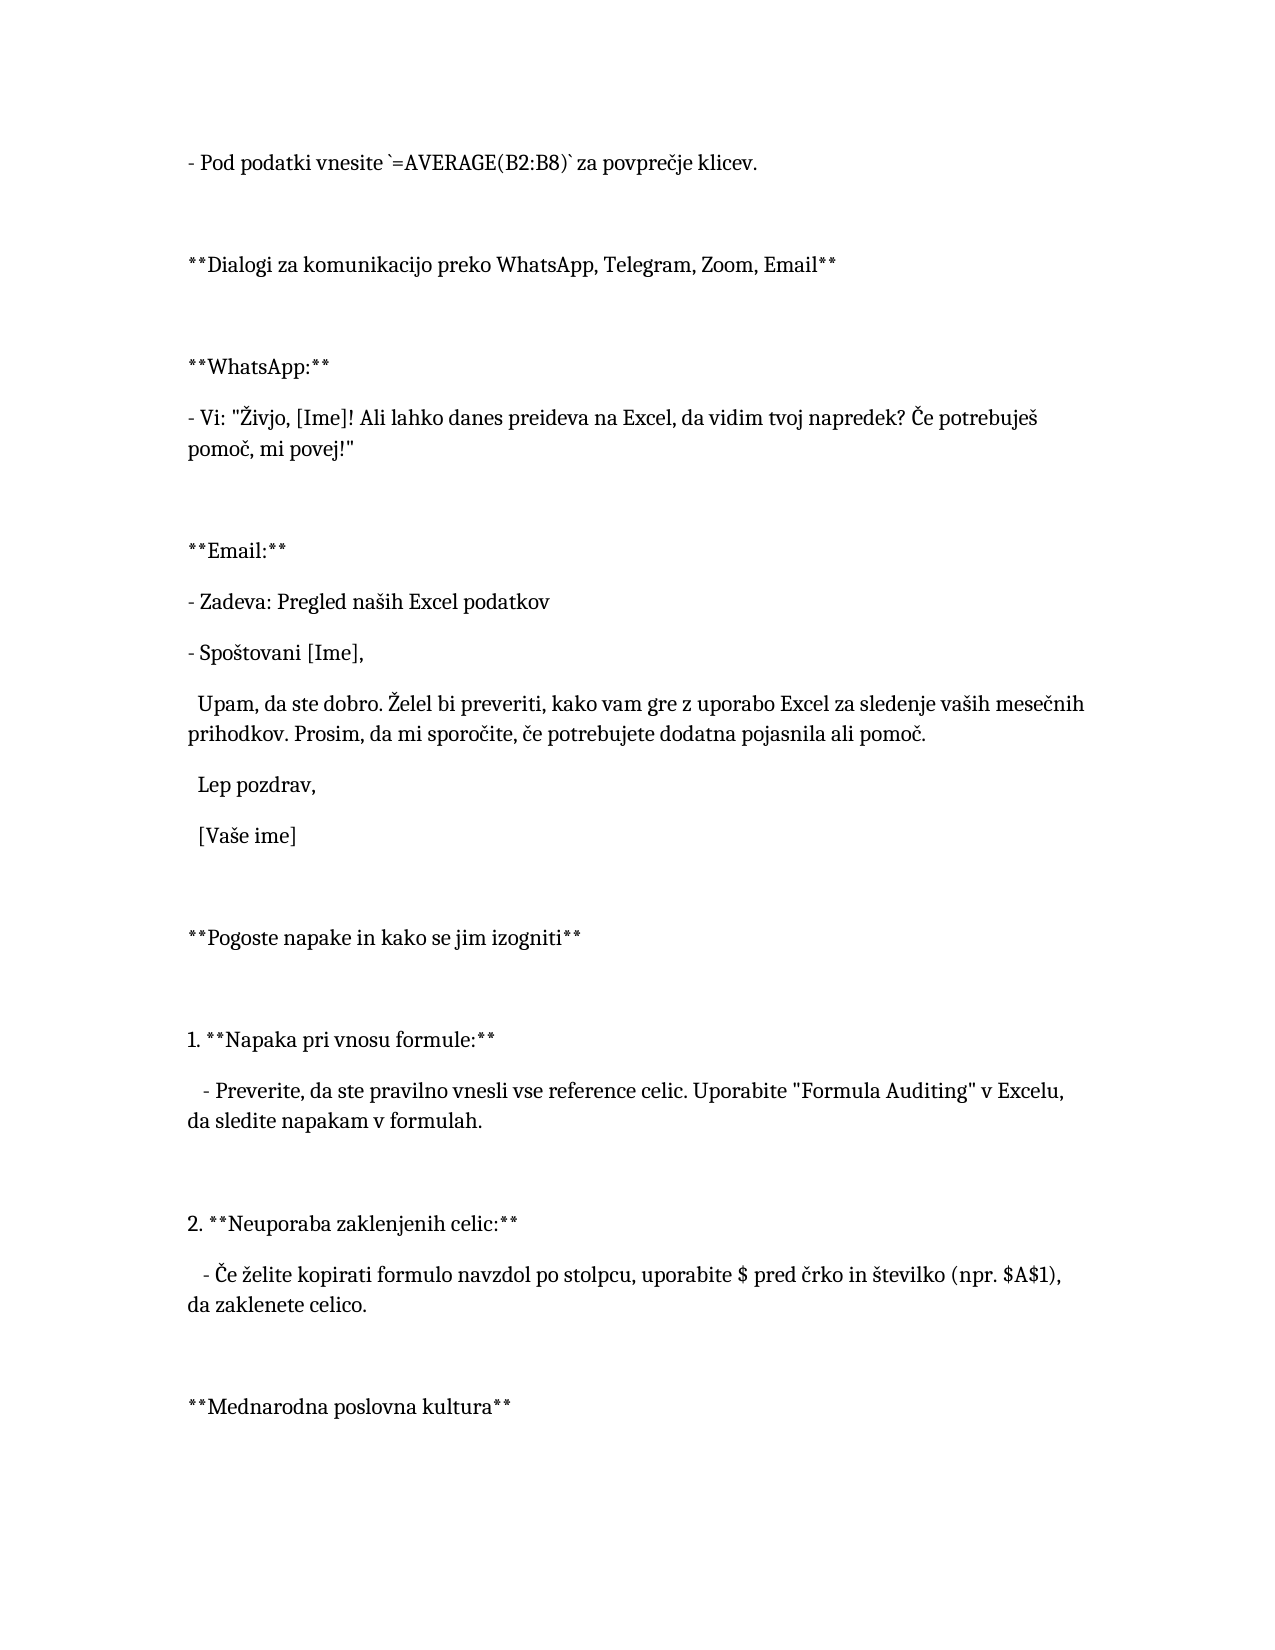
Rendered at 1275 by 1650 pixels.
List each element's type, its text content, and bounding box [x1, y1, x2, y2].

text 1. **Napaka pri vnosu formule:** [187, 1027, 1087, 1053]
text Lep pozdrav, [187, 772, 1087, 798]
text 2. **Neuporaba zaklenjenih celic:** [187, 1210, 1087, 1237]
text **WhatsApp:** [187, 354, 1087, 381]
text - Vi: "Živjo, [Ime]! Ali lahko danes preideva na Excel, da vidim tvoj napredek? Če potrebuješ pomoč, mi povej!" [187, 405, 1087, 462]
text - Če želite kopirati formulo navzdol po stolpcu, uporabite $ pred črko in številko (npr. $A$1), da zaklenete celico. [187, 1261, 1087, 1318]
text **Mednarodna poslovna kultura** [187, 1394, 1087, 1420]
text - Spoštovani [Ime], [187, 639, 1087, 666]
text Upam, da ste dobro. Želel bi preveriti, kako vam gre z uporabo Excel za sledenje vaših mesečnih prihodkov. Prosim, da mi sporočite, če potrebujete dodatna pojasnila ali pomoč. [187, 691, 1087, 747]
text [Vaše ime] [187, 823, 1087, 849]
text **Pogoste napake in kako se jim izogniti** [187, 925, 1087, 951]
text - Preverite, da ste pravilno vnesli vse reference celic. Uporabite "Formula Auditing" v Excelu, da sledite napakam v formulah. [187, 1078, 1087, 1135]
text **Email:** [187, 537, 1087, 564]
text **Dialogi za komunikacijo preko WhatsApp, Telegram, Zoom, Email** [187, 252, 1087, 278]
text - Zadeva: Pregled naših Excel podatkov [187, 588, 1087, 615]
text - Pod podatki vnesite `=AVERAGE(B2:B8)` za povprečje klicev. [187, 150, 1087, 176]
